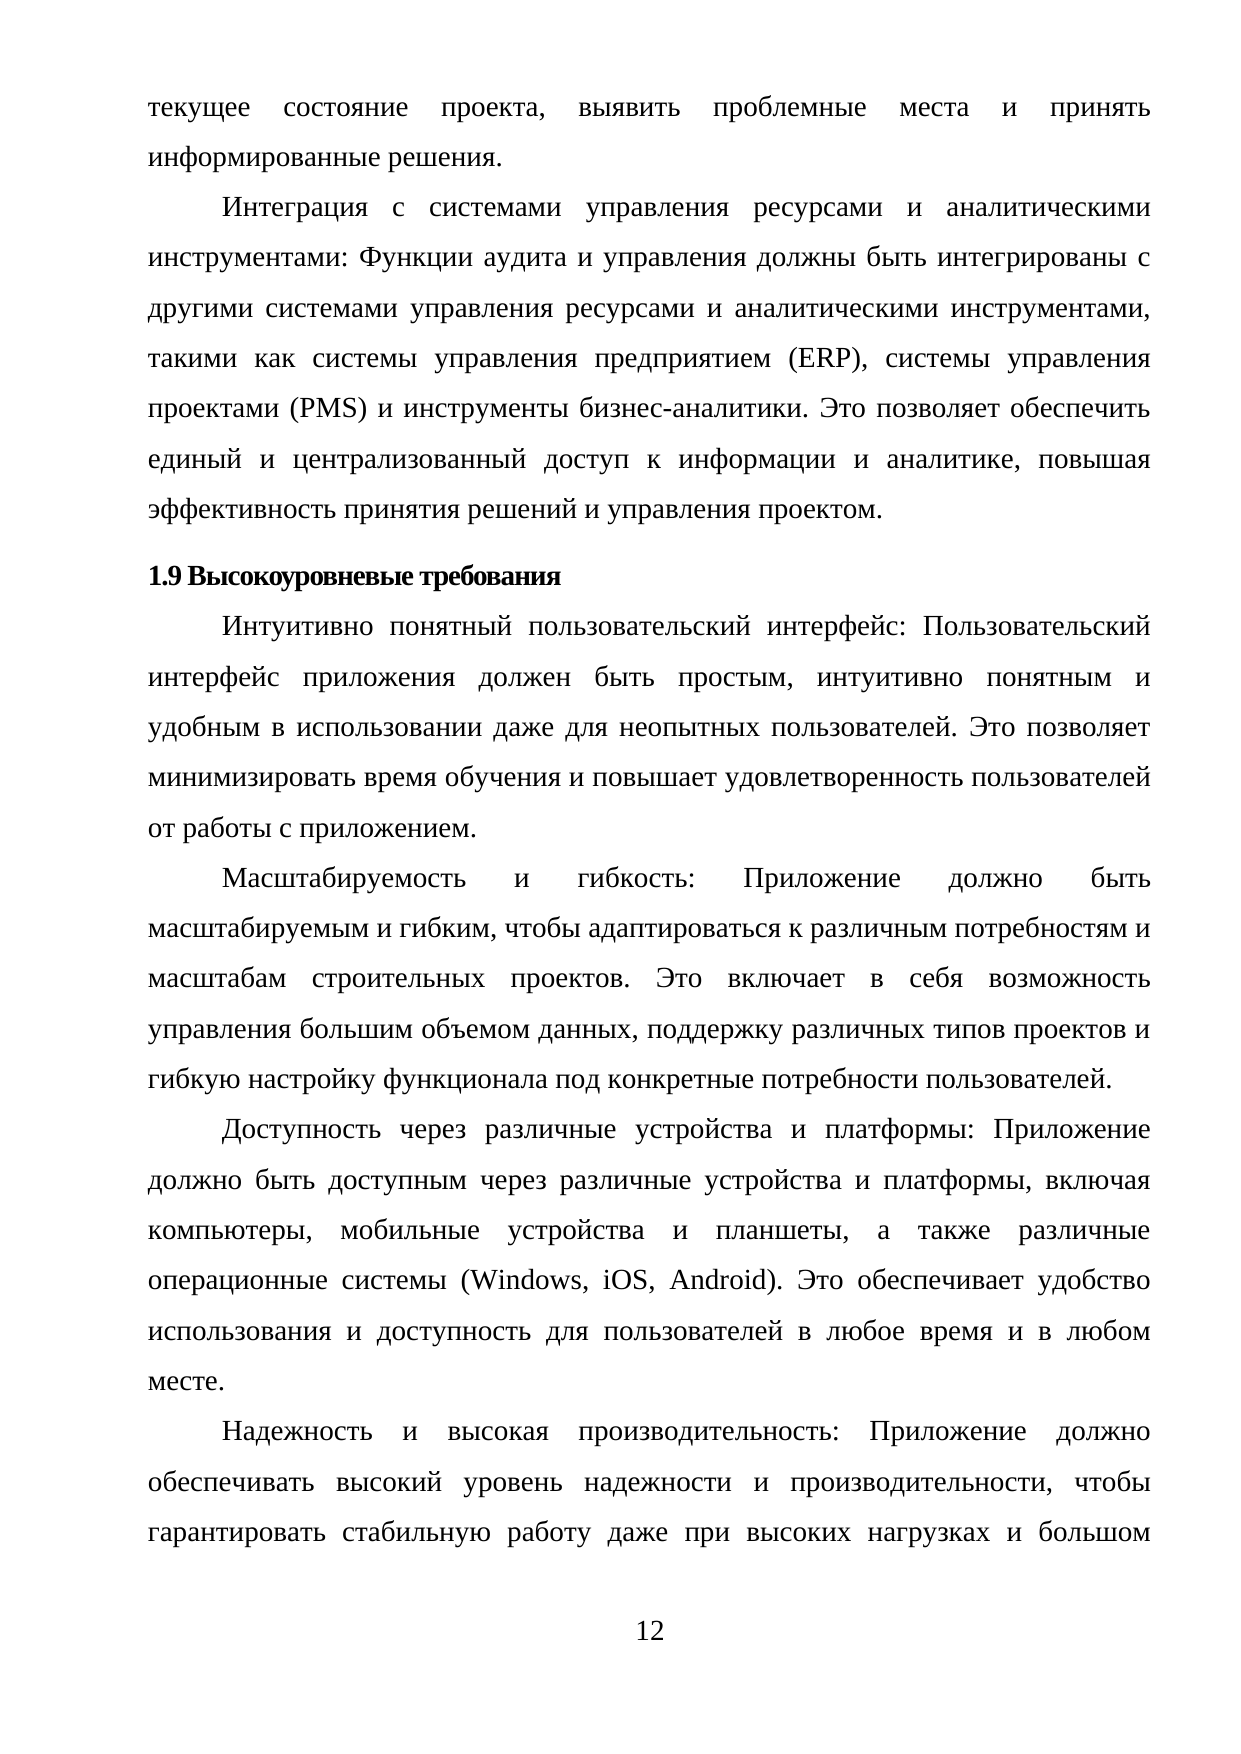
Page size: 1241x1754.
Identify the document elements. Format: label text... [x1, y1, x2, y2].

list Интуитивно понятный пользовательский интерфейс: Пользовательский интерфейс приложения должен быть простым, интуитивно понятным и удобным в использовании даже для неопытных пользователей. Это позволяет минимизировать время обучения и повышает удовлетворенность пользователей от работы с приложением. [148, 608, 1152, 843]
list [148, 89, 1152, 172]
title 1.9 Высокоуровневые требования [148, 558, 1152, 592]
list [148, 1413, 1152, 1548]
list Доступность через различные устройства и платформы: Приложение должно быть доступным через различные устройства и платформы, включая компьютеры, мобильные устройства и планшеты, а также различные операционные системы (Windows, iOS, Android). Это обеспечивает удобство использования и доступность для пользователей в любое время и в любом месте. [148, 1112, 1152, 1397]
list Масштабируемость и гибкость: Приложение должно быть масштабируемым и гибким, чтобы адаптироваться к различным потребностям и масштабам строительных проектов. Это включает в себя возможность управления большим объемом данных, поддержку различных типов проектов и гибкую настройку функционала под конкретные потребности пользователей. [148, 860, 1152, 1095]
list Интеграция с системами управления ресурсами и аналитическими инструментами: Функции аудита и управления должны быть интегрированы с другими системами управления ресурсами и аналитическими инструментами, такими как системы управления предприятием (ERP), системы управления проектами (PMS) и инструменты бизнес-аналитики. Это позволяет обеспечить единый и централизованный доступ к информации и аналитике, повышая эффективность принятия решений и управления проектом. [148, 189, 1152, 525]
